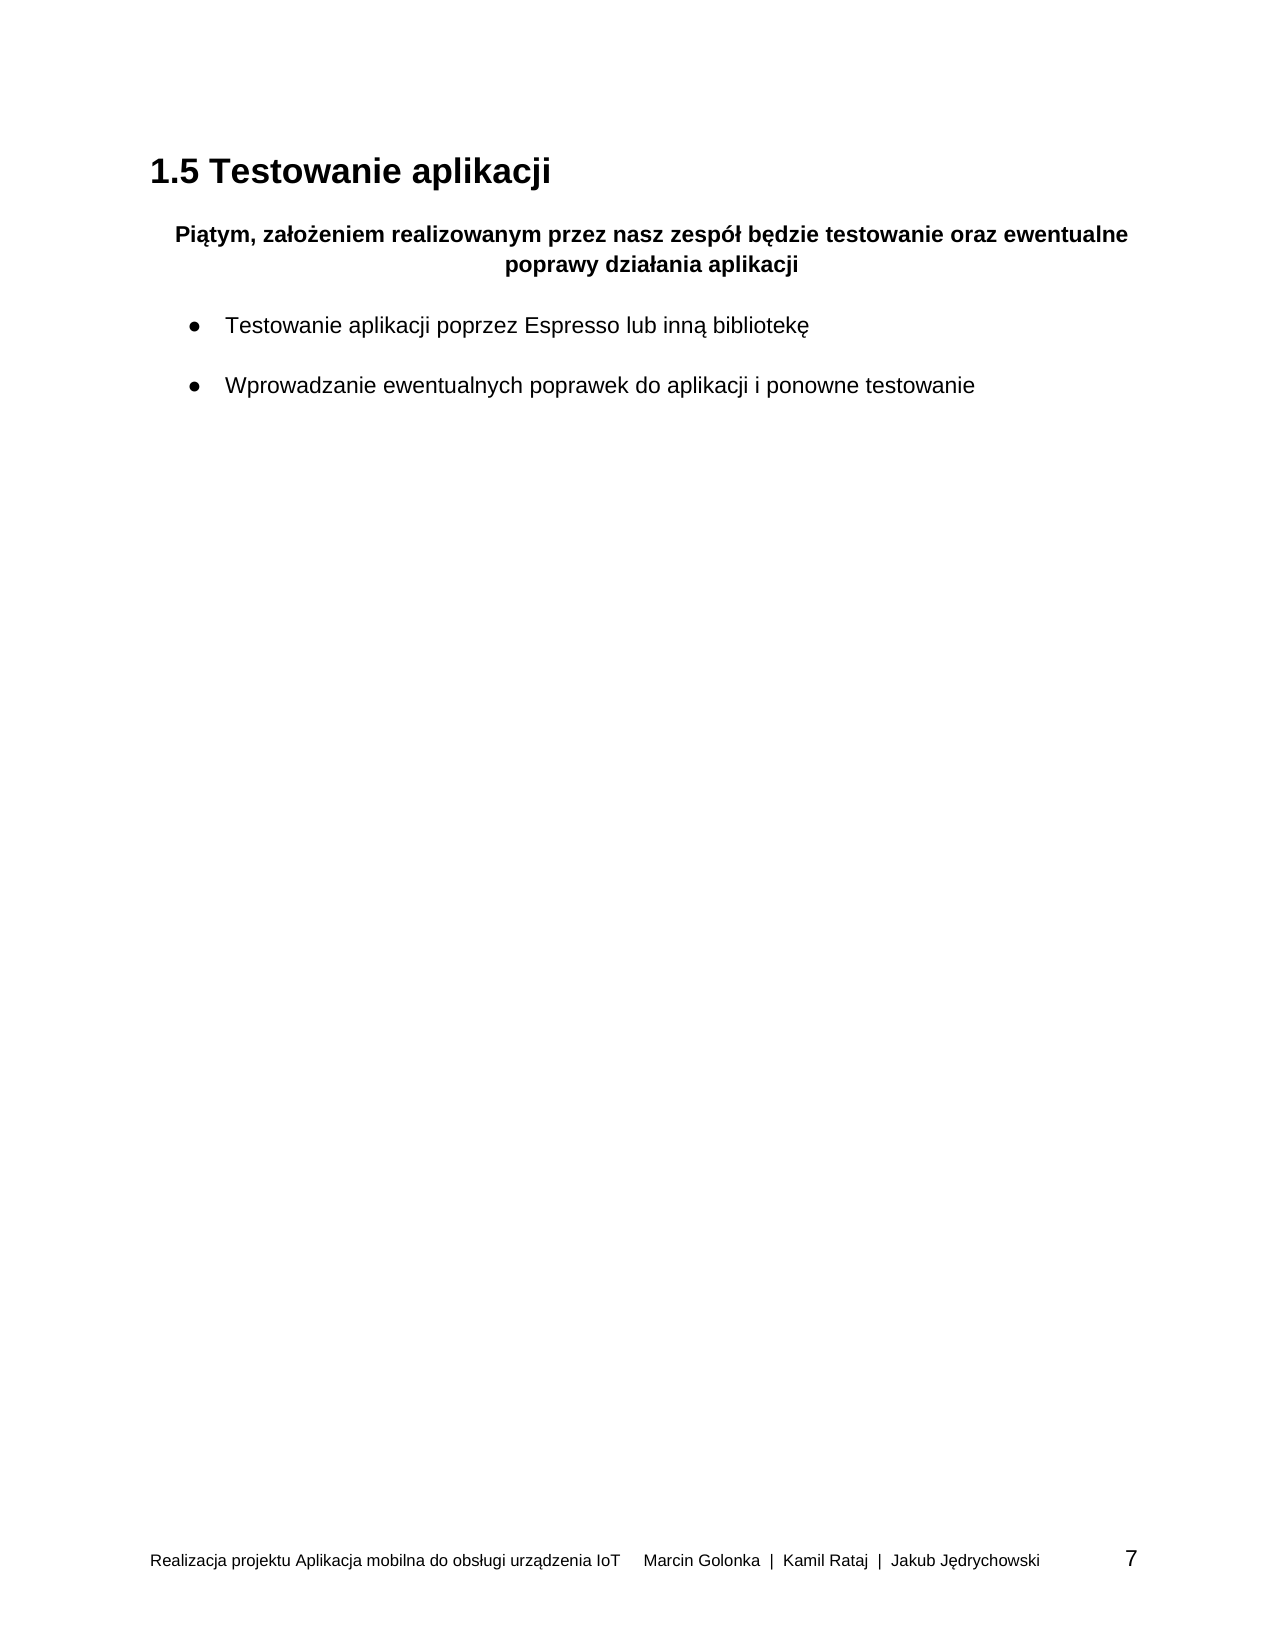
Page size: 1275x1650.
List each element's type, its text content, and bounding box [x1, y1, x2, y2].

text 1.5 Testowanie aplikacji [150, 150, 1153, 191]
list Testowanie aplikacji poprzez Espresso lub inną bibliotekę [187, 312, 1153, 338]
text Piątym, założeniem realizowanym przez nasz zespół będzie testowanie oraz ewentualne poprawy działania aplikacji [150, 221, 1153, 277]
list Wprowadzanie ewentualnych poprawek do aplikacji i ponowne testowanie [187, 372, 1153, 428]
